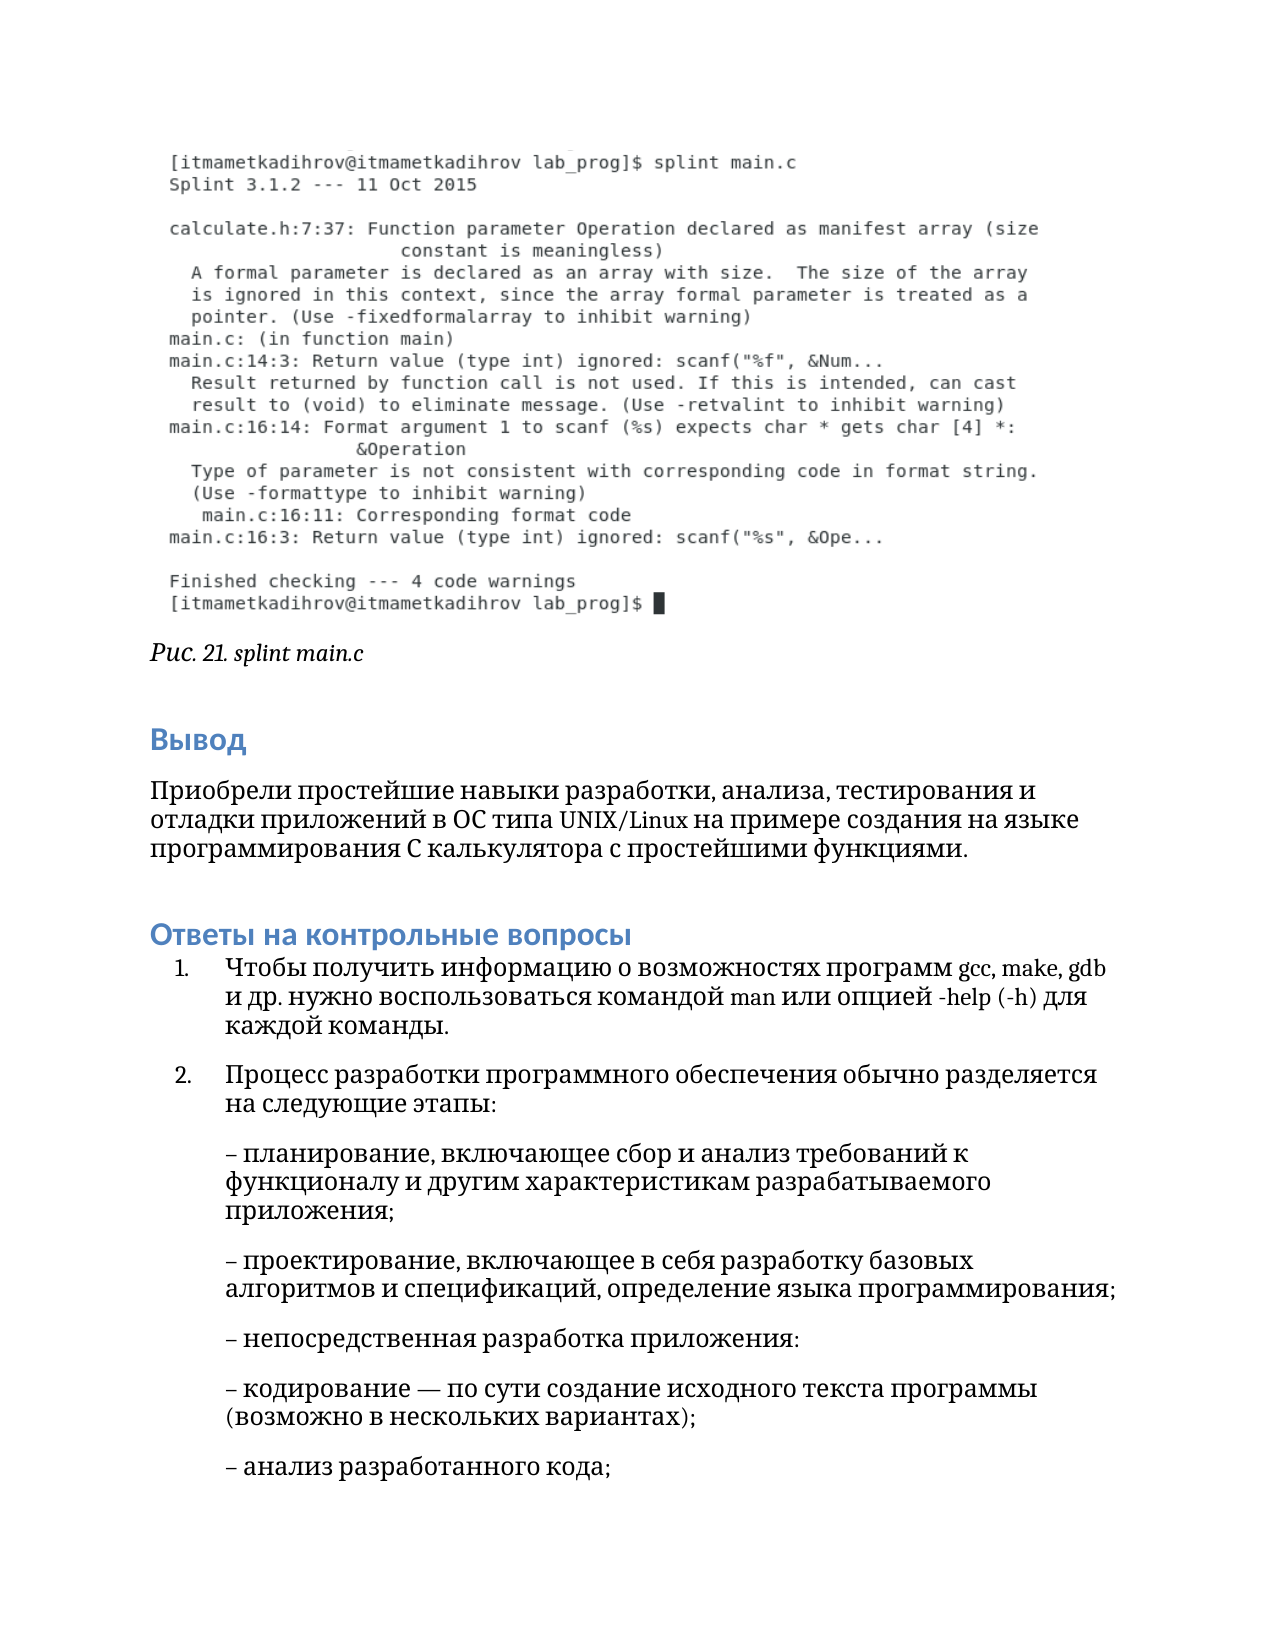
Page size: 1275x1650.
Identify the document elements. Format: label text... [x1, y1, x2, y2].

picture [168, 150, 1044, 618]
list Чтобы получить информацию о возможностях программ gcc, make, gdb и др. нужно воспользоваться командой man или опцией -help (-h) для каждой команды. [175, 954, 1125, 1040]
list – планирование, включающее сбор и анализ требований к функционалу и другим характеристикам разрабатываемого приложения; [175, 1139, 1125, 1226]
list – кодирование — по сути создание исходного текста программы (возможно в нескольких вариантах); [175, 1374, 1125, 1432]
text Рис. 21. splint main.c [150, 639, 1125, 668]
subtitle Вывод [150, 718, 1125, 758]
list Процесс разработки программного обеспечения обычно разделяется на следующие этапы: [175, 1061, 1125, 1119]
list – непосредственная разработка приложения: [175, 1325, 1125, 1354]
subtitle Ответы на контрольные вопросы [150, 913, 1125, 954]
list – анализ разработанного кода; [175, 1453, 1125, 1482]
text Приобрели простейшие навыки разработки, анализа, тестирования и отладки приложений в ОС типа UNIX/Linux на примере создания на языке программирования С калькулятора с простейшими функциями. [150, 777, 1125, 863]
list – проектирование, включающее в себя разработку базовых алгоритмов и спецификаций, определение языка программирования; [175, 1247, 1125, 1304]
